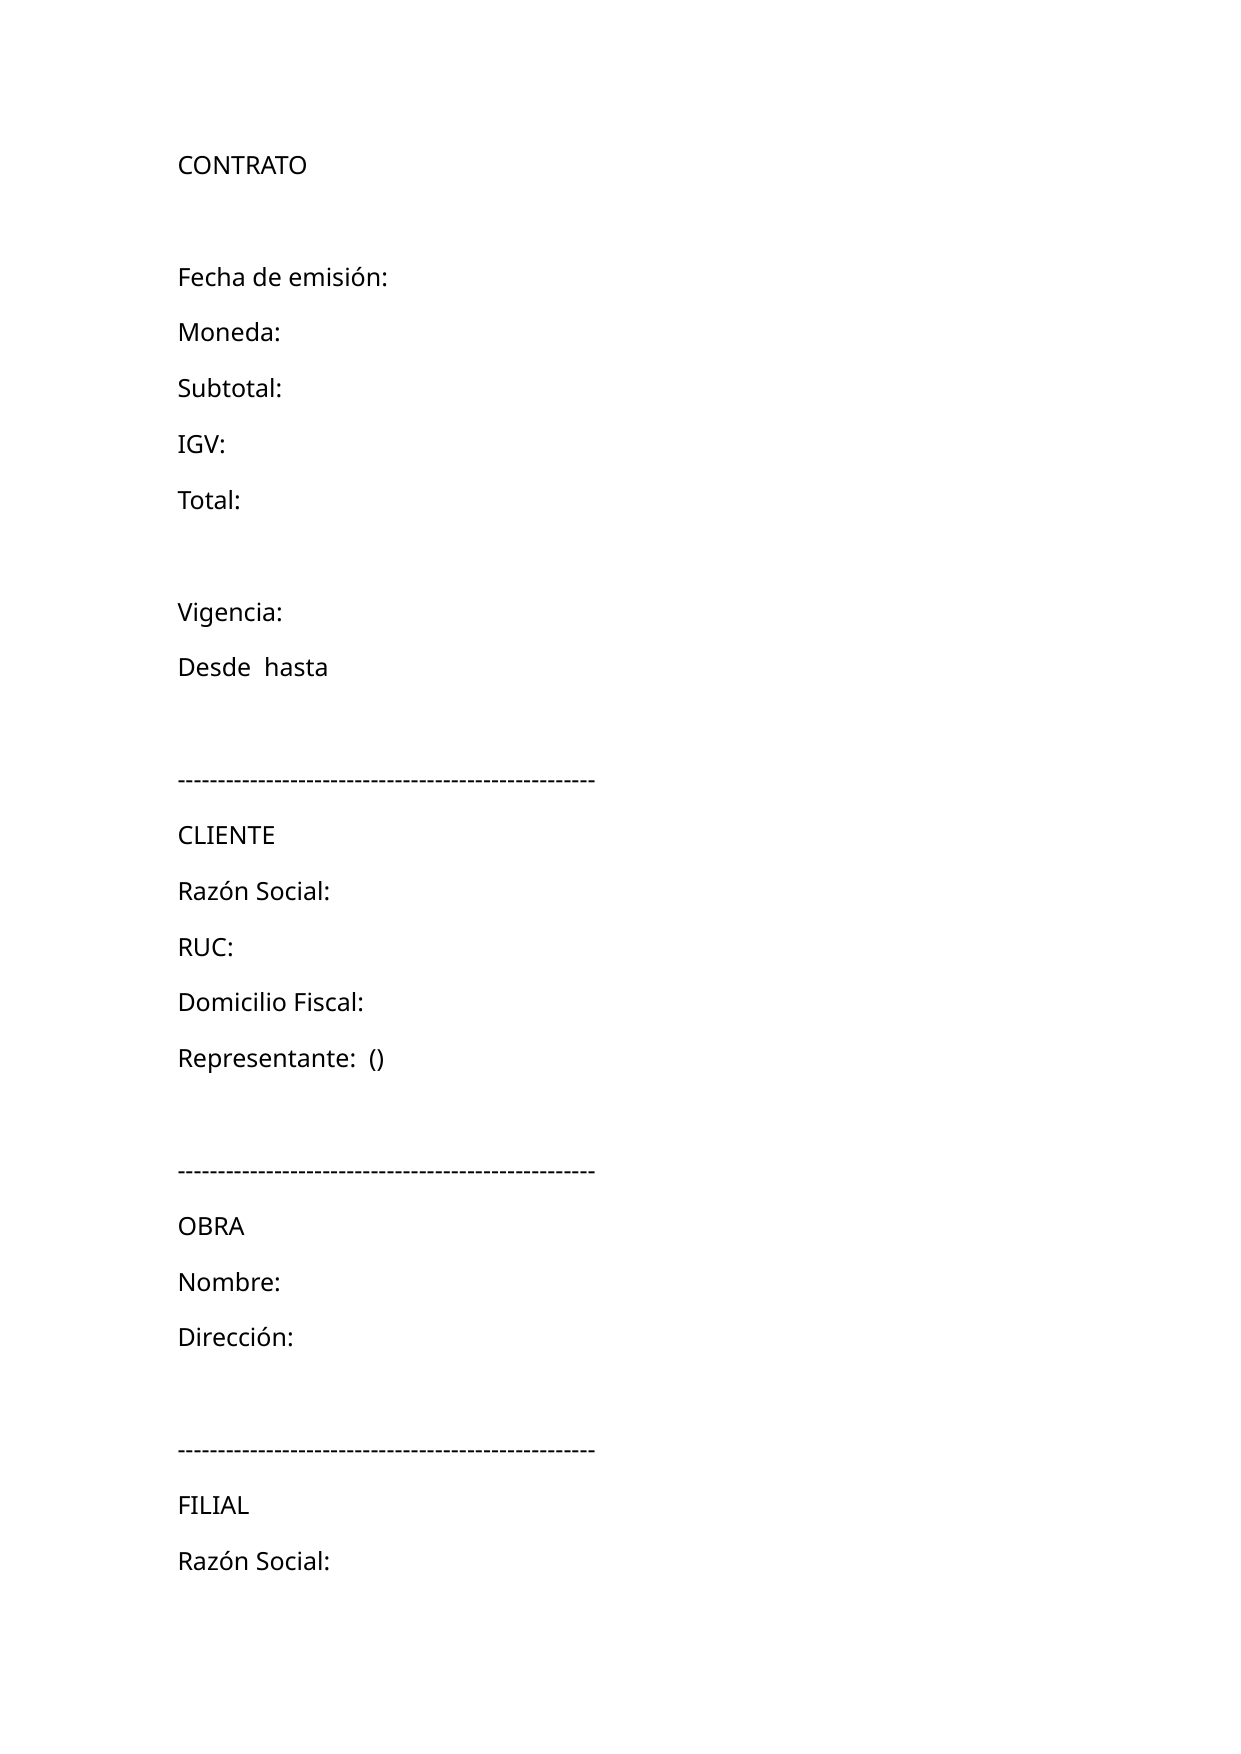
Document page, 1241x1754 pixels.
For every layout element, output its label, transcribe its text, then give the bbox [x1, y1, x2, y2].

text Domicilio Fiscal: [177, 985, 1063, 1019]
text Razón Social: [177, 1543, 1063, 1577]
text Desde hasta [177, 650, 1063, 684]
text Nombre: [177, 1264, 1063, 1298]
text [177, 1432, 1063, 1466]
text Moneda: [177, 315, 1063, 349]
text Total: [177, 483, 1063, 517]
text Dirección: [177, 1320, 1063, 1354]
text Razón Social: [177, 873, 1063, 907]
text ---------------------------------------------------- [177, 762, 1063, 796]
text Subtotal: [177, 371, 1063, 405]
text Representante: () [177, 1041, 1063, 1075]
text CONTRATO [177, 148, 1063, 182]
text OBRA [177, 1208, 1063, 1242]
text RUC: [177, 929, 1063, 963]
text FILIAL [177, 1488, 1063, 1522]
text Fecha de emisión: [177, 259, 1063, 293]
text ---------------------------------------------------- [177, 1153, 1063, 1187]
text IGV: [177, 427, 1063, 461]
text CLIENTE [177, 818, 1063, 852]
text Vigencia: [177, 594, 1063, 628]
